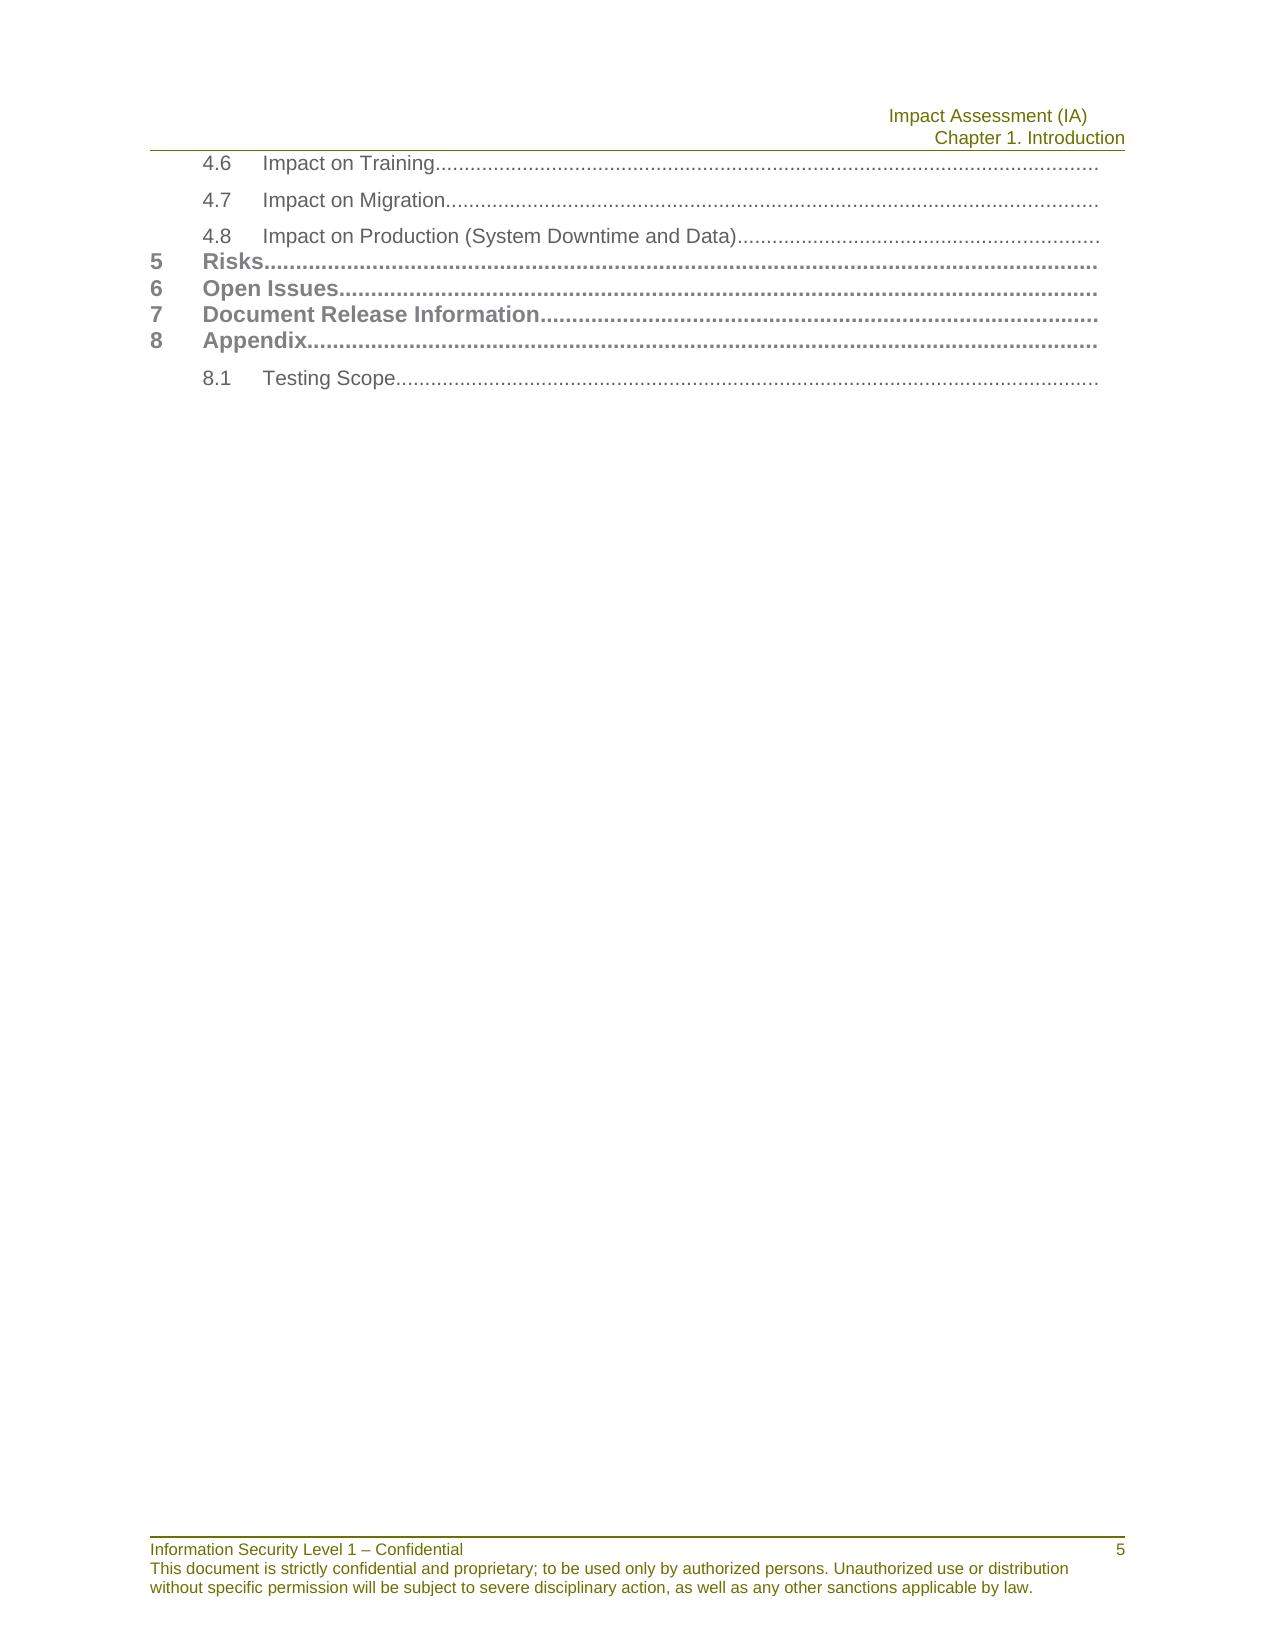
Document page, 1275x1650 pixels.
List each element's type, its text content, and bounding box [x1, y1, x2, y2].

text 5 Risks 17 [150, 248, 1095, 274]
text 8 Appendix 20 [150, 327, 1095, 353]
text 4.7 Impact on Migration 16 [202, 188, 1095, 212]
text 6 Open Issues 18 [150, 274, 1095, 301]
text 4.8 Impact on Production (System Downtime and Data) 16 [202, 224, 1095, 248]
text 7 Document Release Information 19 [150, 301, 1095, 327]
text 8.1 Testing Scope 20 [202, 366, 1095, 390]
text 4.6 Impact on Training 16 [202, 151, 1095, 175]
